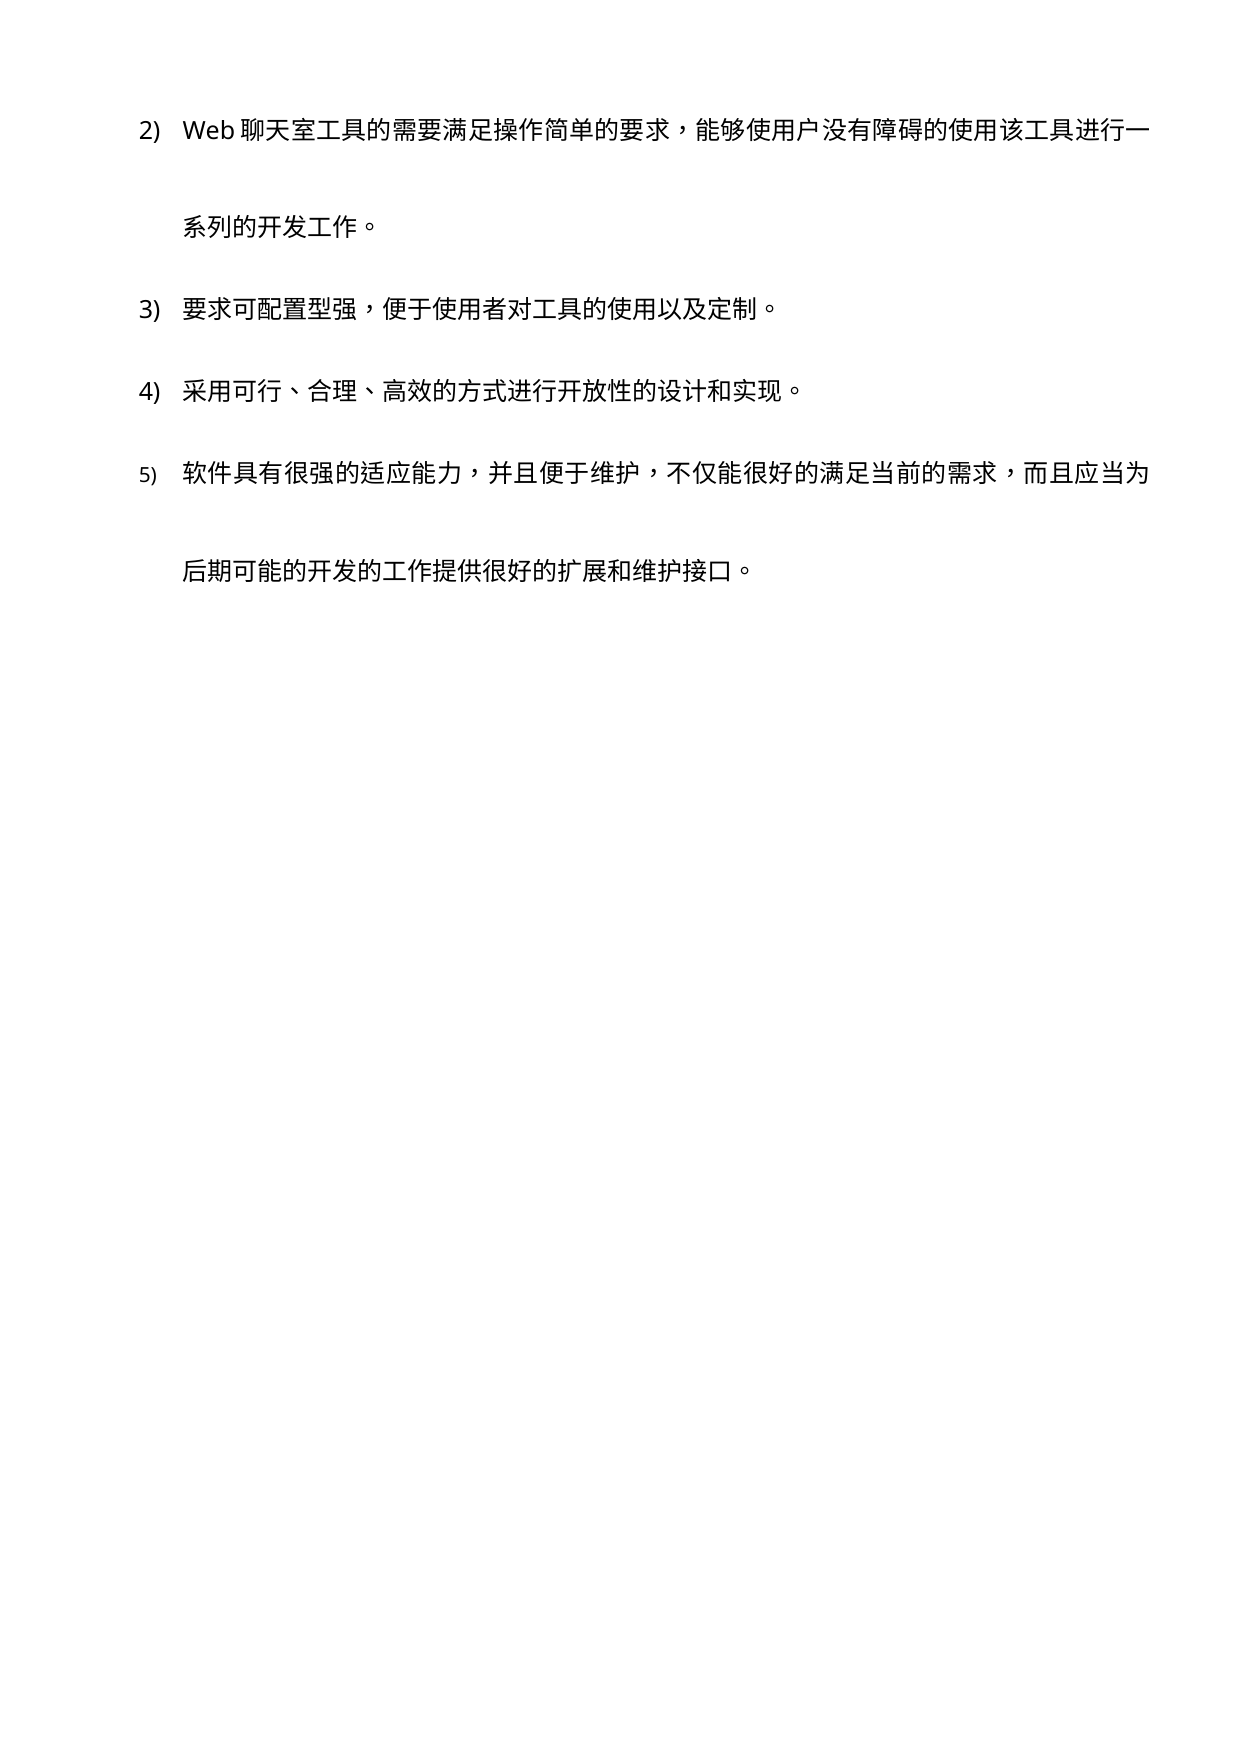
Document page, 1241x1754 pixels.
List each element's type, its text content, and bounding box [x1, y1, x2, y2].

list 采用可行、合理、高效的方式进行开放性的设计和实现。 [138, 358, 1152, 423]
list 要求可配置型强，便于使用者对工具的使用以及定制。 [138, 276, 1152, 341]
list Web聊天室工具的需要满足操作简单的要求，能够使用户没有障碍的使用该工具进行一系列的开发工作。 [138, 97, 1152, 259]
list 软件具有很强的适应能力，并且便于维护，不仅能很好的满足当前的需求，而且应当为后期可能的开发的工作提供很好的扩展和维护接口。 [138, 440, 1152, 603]
